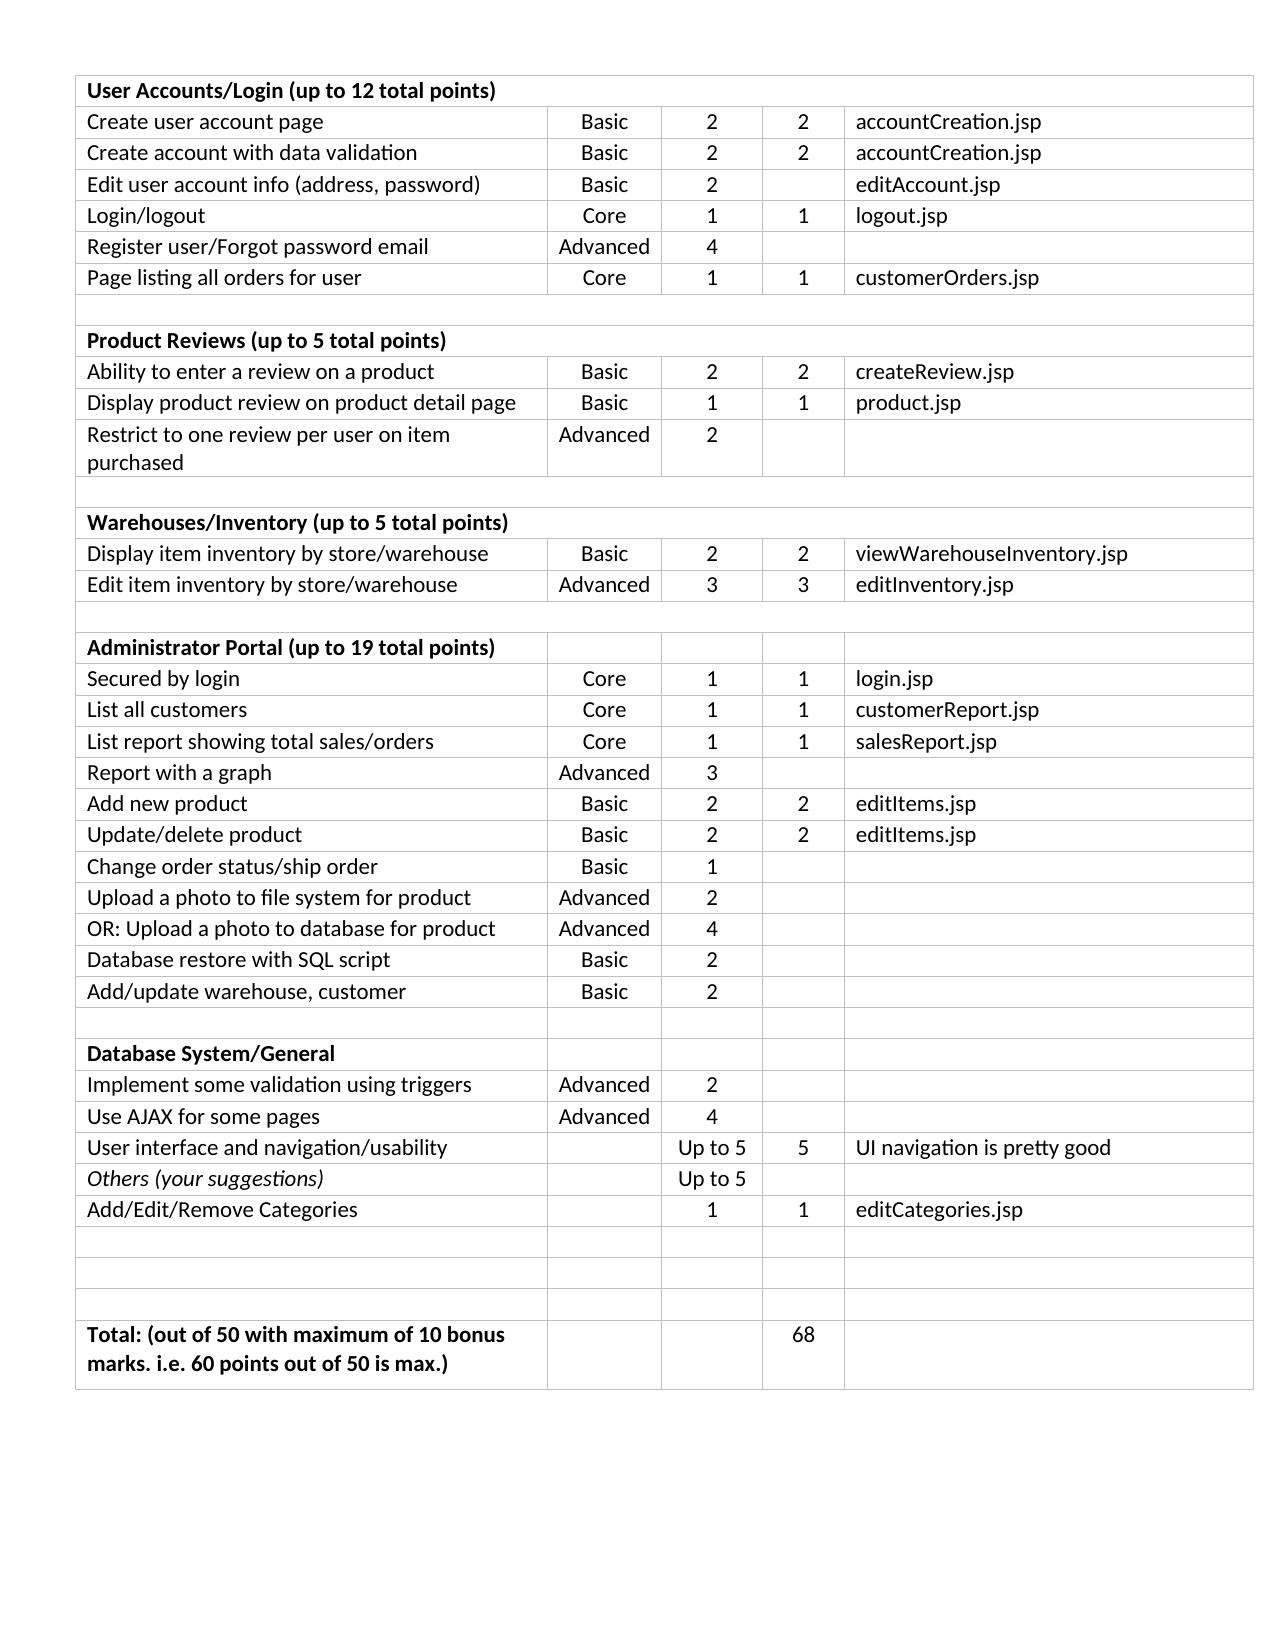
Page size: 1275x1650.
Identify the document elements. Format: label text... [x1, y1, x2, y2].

table_cell product.jsp [845, 389, 1253, 419]
table_cell Basic [548, 139, 661, 169]
table_cell 1 [662, 1196, 762, 1226]
table_cell 2 [662, 539, 762, 569]
table_cell viewWarehouseInventory.jsp [845, 539, 1253, 569]
table_cell Product Reviews (up to 5 total points) [76, 326, 1253, 356]
table_cell 2 [662, 357, 762, 387]
table_cell 1 [662, 264, 762, 294]
table_cell Update/delete product [76, 821, 547, 851]
table_cell 1 [763, 727, 844, 757]
table_cell [76, 1258, 547, 1288]
table_cell Basic [548, 389, 661, 419]
table_cell 3 [763, 571, 844, 601]
table_cell Add new product [76, 789, 547, 819]
table_cell Secured by login [76, 664, 547, 694]
table_cell Total: (out of 50 with maximum of 10 bonus marks. i.e. 60 points out of 50 is max.) [76, 1321, 547, 1388]
table_cell editCategories.jsp [845, 1196, 1253, 1226]
table_cell Up to 5 [662, 1164, 762, 1194]
table_cell Restrict to one review per user on item purchased [76, 420, 547, 476]
table_cell 1 [763, 264, 844, 294]
table_cell Basic [548, 539, 661, 569]
table_cell createReview.jsp [845, 357, 1253, 387]
table_cell [845, 758, 1253, 788]
table_cell Implement some validation using triggers [76, 1071, 547, 1101]
table_cell [548, 1321, 661, 1388]
table_cell 2 [662, 883, 762, 913]
table_cell 2 [763, 139, 844, 169]
table_cell Database restore with SQL script [76, 946, 547, 976]
table_cell [662, 1039, 762, 1069]
table_cell Administrator Portal (up to 19 total points) [76, 633, 547, 663]
table_cell User interface and navigation/usability [76, 1133, 547, 1163]
table_cell 2 [763, 821, 844, 851]
table_cell [763, 170, 844, 200]
table_cell 1 [662, 664, 762, 694]
table_cell Change order status/ship order [76, 852, 547, 882]
table_cell Use AJAX for some pages [76, 1102, 547, 1132]
table_cell Advanced [548, 232, 661, 262]
table_cell 1 [662, 727, 762, 757]
table_cell editItems.jsp [845, 821, 1253, 851]
table_cell Edit user account info (address, password) [76, 170, 547, 200]
table_cell 2 [662, 139, 762, 169]
table_cell [662, 633, 762, 663]
table_header User Accounts/Login (up to 12 total points) [76, 76, 1253, 106]
table_cell 1 [763, 201, 844, 231]
table_cell Add/Edit/Remove Categories [76, 1196, 547, 1226]
table_cell [76, 1227, 547, 1257]
table_cell UI navigation is pretty good [845, 1133, 1253, 1163]
table_cell customerOrders.jsp [845, 264, 1253, 294]
table_cell [76, 295, 1253, 325]
table_cell Basic [548, 107, 661, 137]
table_cell [548, 1227, 661, 1257]
table_cell [845, 1039, 1253, 1069]
table_cell OR: Upload a photo to database for product [76, 914, 547, 944]
table_cell [763, 1008, 844, 1038]
table_cell [763, 232, 844, 262]
table_cell 4 [662, 914, 762, 944]
table_cell 2 [662, 1071, 762, 1101]
table_cell [845, 852, 1253, 882]
table_cell [763, 420, 844, 476]
table_cell login.jsp [845, 664, 1253, 694]
table_cell Add/update warehouse, customer [76, 977, 547, 1007]
table_cell Ability to enter a review on a product [76, 357, 547, 387]
table_cell Advanced [548, 883, 661, 913]
table_cell [763, 852, 844, 882]
table_cell customerReport.jsp [845, 696, 1253, 726]
table_cell Display product review on product detail page [76, 389, 547, 419]
table_cell [845, 1164, 1253, 1194]
table_cell Upload a photo to file system for product [76, 883, 547, 913]
table_cell editAccount.jsp [845, 170, 1253, 200]
table_cell [548, 1008, 661, 1038]
table_cell Advanced [548, 758, 661, 788]
table_cell Create user account page [76, 107, 547, 137]
table_cell 1 [763, 389, 844, 419]
table_cell [845, 420, 1253, 476]
table_cell 2 [662, 946, 762, 976]
table_cell 1 [662, 389, 762, 419]
table_cell 2 [763, 539, 844, 569]
table_cell [662, 1258, 762, 1288]
table_cell Edit item inventory by store/warehouse [76, 571, 547, 601]
table_cell [845, 883, 1253, 913]
table_cell [845, 1321, 1253, 1388]
table_cell Warehouses/Inventory (up to 5 total points) [76, 508, 1253, 538]
table_cell [763, 1071, 844, 1101]
table_cell [548, 1289, 661, 1319]
table_cell Basic [548, 977, 661, 1007]
table_cell [763, 977, 844, 1007]
table_cell [845, 232, 1253, 262]
table_cell 1 [763, 696, 844, 726]
table_cell [763, 1039, 844, 1069]
table_cell 1 [662, 852, 762, 882]
table_cell 1 [763, 1196, 844, 1226]
table_cell 2 [662, 977, 762, 1007]
table_cell Page listing all orders for user [76, 264, 547, 294]
table_cell 2 [662, 170, 762, 200]
table_cell 1 [662, 696, 762, 726]
table_cell Others (your suggestions) [76, 1164, 547, 1194]
table_cell 3 [662, 571, 762, 601]
table_cell [662, 1227, 762, 1257]
table_cell Register user/Forgot password email [76, 232, 547, 262]
table_cell [763, 758, 844, 788]
table_cell 2 [763, 789, 844, 819]
table_cell Basic [548, 357, 661, 387]
table_cell List all customers [76, 696, 547, 726]
table_cell 1 [763, 664, 844, 694]
table_cell Create account with data validation [76, 139, 547, 169]
table_cell [845, 1289, 1253, 1319]
table_cell 3 [662, 758, 762, 788]
table_cell [662, 1008, 762, 1038]
table_cell Advanced [548, 571, 661, 601]
table_cell Core [548, 696, 661, 726]
table_cell [845, 1071, 1253, 1101]
table_cell 2 [763, 107, 844, 137]
table_cell [763, 633, 844, 663]
table_cell [845, 1008, 1253, 1038]
table_cell editItems.jsp [845, 789, 1253, 819]
table_cell 1 [662, 201, 762, 231]
table_cell Basic [548, 946, 661, 976]
table_cell [845, 1227, 1253, 1257]
table_cell [76, 1008, 547, 1038]
table_cell 5 [763, 1133, 844, 1163]
table_cell [763, 1102, 844, 1132]
table_cell [76, 602, 1253, 632]
table_cell 4 [662, 1102, 762, 1132]
table_cell Display item inventory by store/warehouse [76, 539, 547, 569]
table_cell 2 [662, 107, 762, 137]
table_cell [548, 1164, 661, 1194]
table_cell [763, 946, 844, 976]
table_cell [662, 1289, 762, 1319]
table_cell Core [548, 664, 661, 694]
table_cell Core [548, 264, 661, 294]
table_cell [845, 946, 1253, 976]
table_cell [763, 1164, 844, 1194]
table_cell Basic [548, 821, 661, 851]
table_cell Advanced [548, 420, 661, 476]
table_cell [548, 1196, 661, 1226]
table_cell Login/logout [76, 201, 547, 231]
table_cell 2 [662, 789, 762, 819]
table_cell Advanced [548, 1102, 661, 1132]
table_cell accountCreation.jsp [845, 107, 1253, 137]
table_cell [548, 633, 661, 663]
table_cell editInventory.jsp [845, 571, 1253, 601]
table_cell [548, 1039, 661, 1069]
table_cell Core [548, 727, 661, 757]
table_cell 2 [662, 821, 762, 851]
table_cell [845, 1258, 1253, 1288]
table_cell [548, 1258, 661, 1288]
table_cell 4 [662, 232, 762, 262]
table_cell Basic [548, 170, 661, 200]
table_cell Advanced [548, 1071, 661, 1101]
table_cell Report with a graph [76, 758, 547, 788]
table_cell 2 [662, 420, 762, 476]
table_cell [763, 1227, 844, 1257]
table_cell Database System/General [76, 1039, 547, 1069]
table_cell accountCreation.jsp [845, 139, 1253, 169]
table_cell [76, 1289, 547, 1319]
table_cell 68 [763, 1321, 844, 1388]
table_cell [763, 914, 844, 944]
table_cell Basic [548, 789, 661, 819]
table_cell Core [548, 201, 661, 231]
table_cell [763, 883, 844, 913]
table_cell salesReport.jsp [845, 727, 1253, 757]
table_cell [845, 1102, 1253, 1132]
table_cell Advanced [548, 914, 661, 944]
table_cell [845, 914, 1253, 944]
table_cell [662, 1321, 762, 1388]
table_cell [763, 1258, 844, 1288]
table_cell 2 [763, 357, 844, 387]
table_cell logout.jsp [845, 201, 1253, 231]
table_cell Basic [548, 852, 661, 882]
table_cell [845, 633, 1253, 663]
table_cell Up to 5 [662, 1133, 762, 1163]
table_cell [845, 977, 1253, 1007]
table_cell [548, 1133, 661, 1163]
table_cell [76, 477, 1253, 507]
table_cell [763, 1289, 844, 1319]
table_cell List report showing total sales/orders [76, 727, 547, 757]
